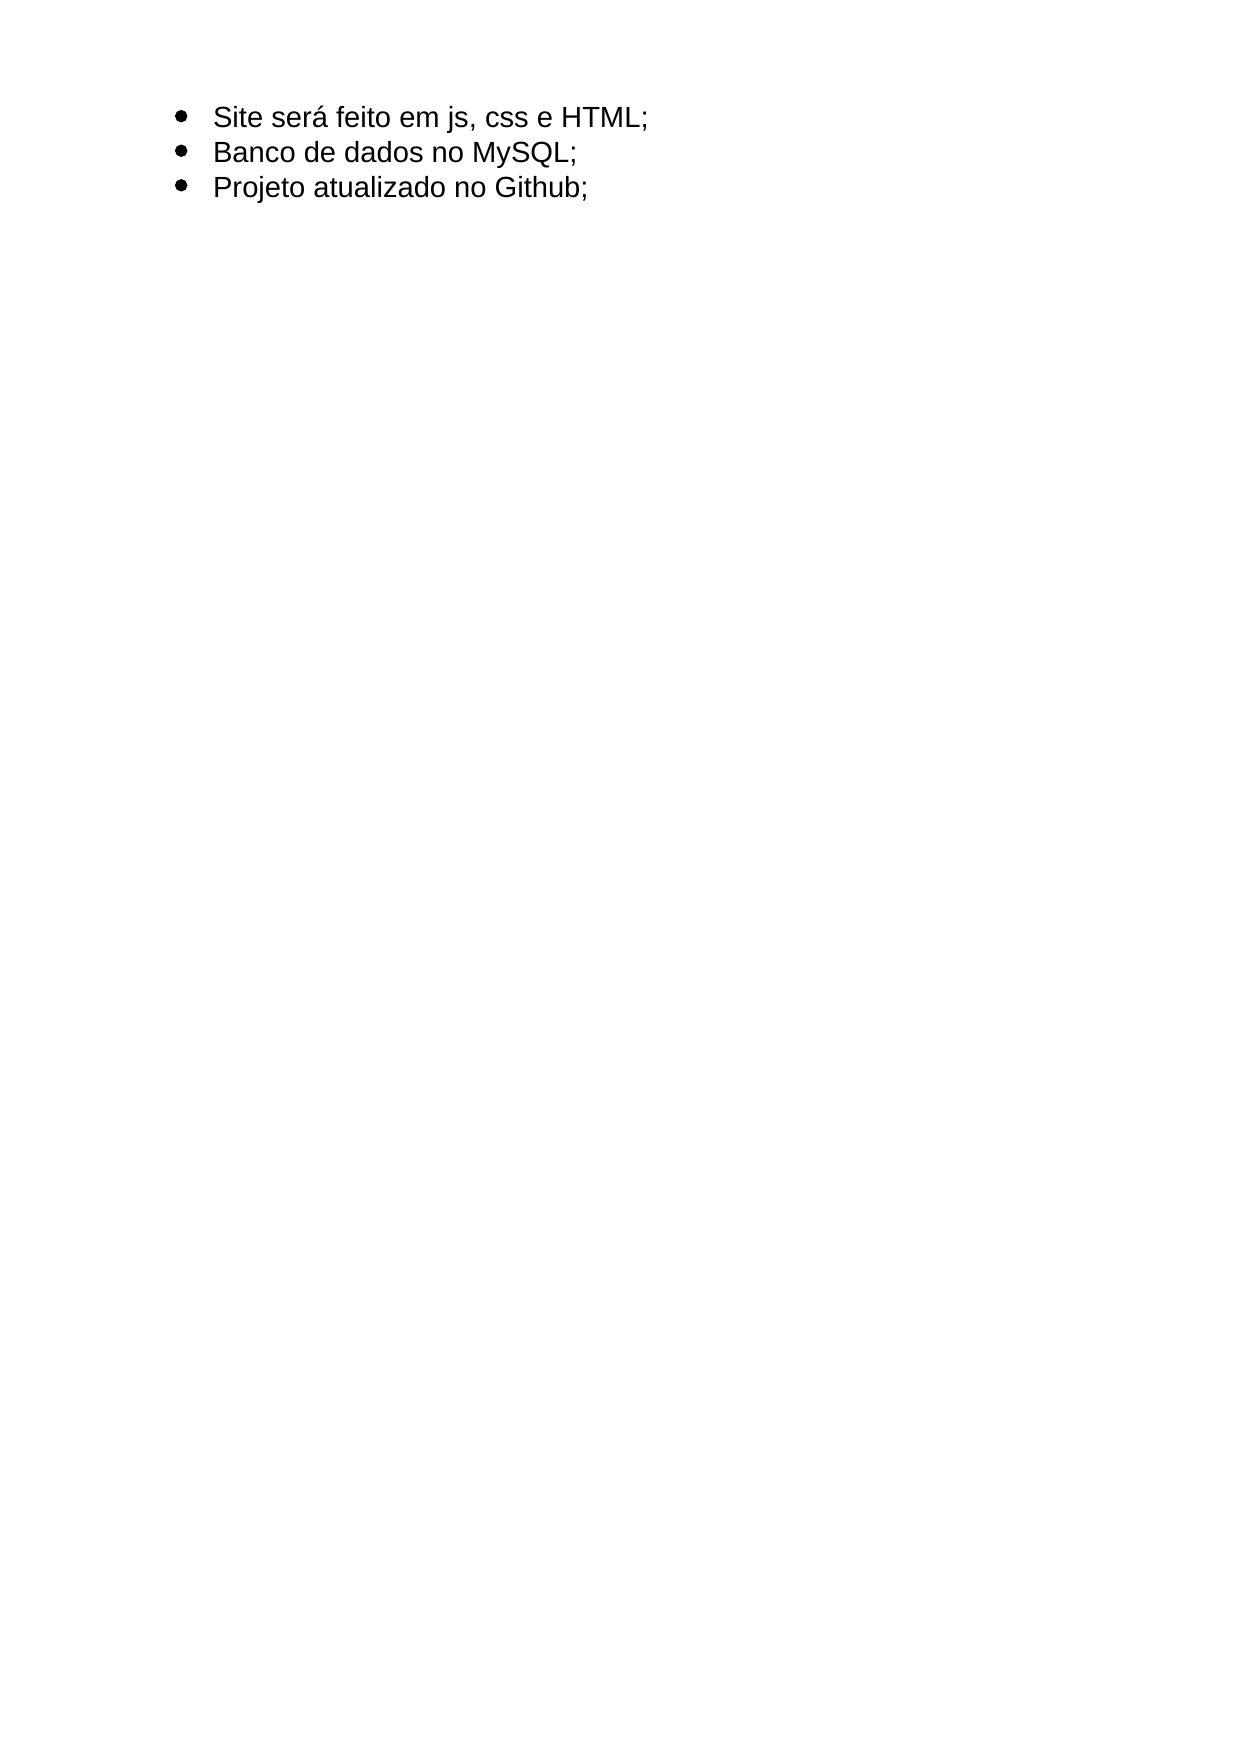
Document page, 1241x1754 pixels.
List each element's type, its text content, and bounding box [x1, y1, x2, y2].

list Projeto atualizado no Github; [175, 169, 1140, 204]
list Site será feito em js, css e HTML; [175, 100, 1140, 135]
list Banco de dados no MySQL; [175, 135, 1140, 169]
